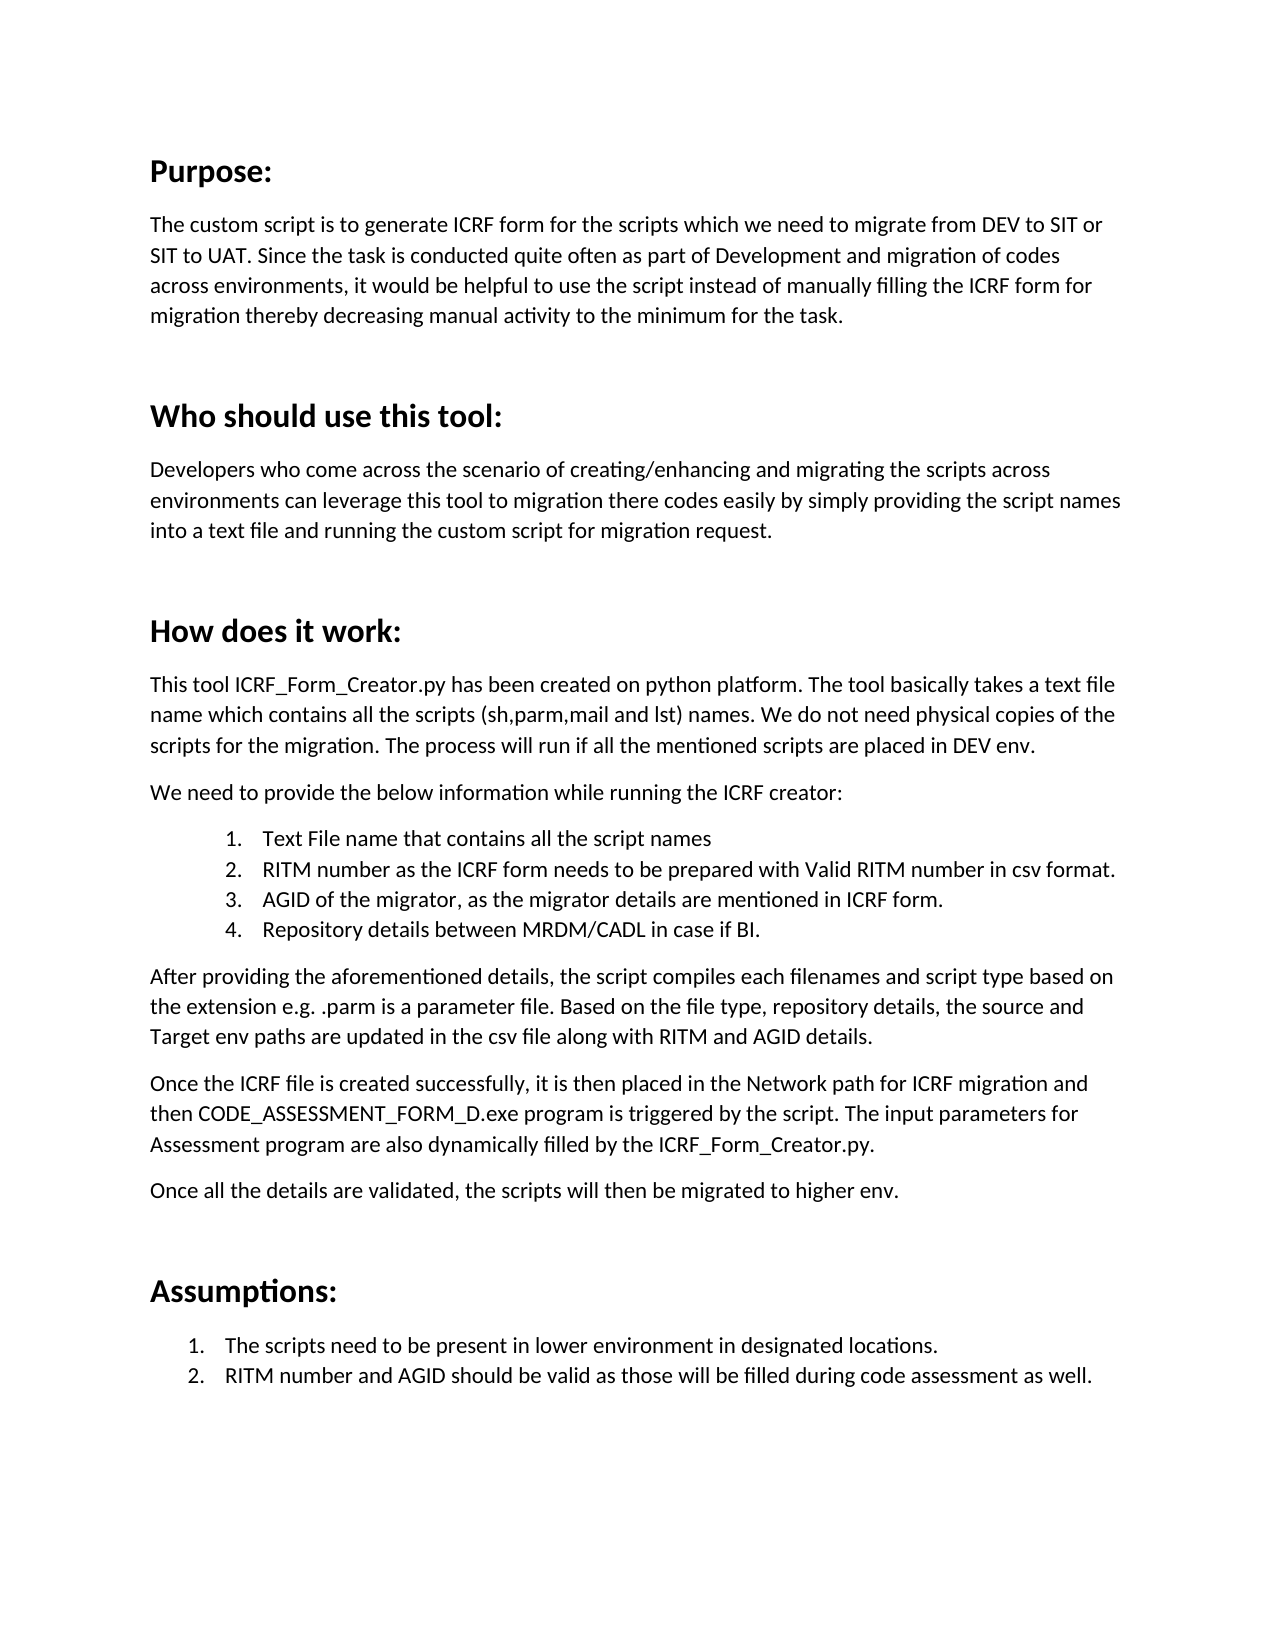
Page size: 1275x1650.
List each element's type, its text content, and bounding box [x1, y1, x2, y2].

text Once the ICRF file is created successfully, it is then placed in the Network path for ICRF migration and then CODE_ASSESSMENT_FORM_D.exe program is triggered by the script. The input parameters for Assessment program are also dynamically filled by the ICRF_Form_Creator.py. [150, 1069, 1125, 1158]
text We need to provide the below information while running the ICRF creator: [150, 778, 1125, 806]
list RITM number as the ICRF form needs to be prepared with Valid RITM number in csv format. [225, 855, 1125, 883]
list Repository details between MRDM/CADL in case if BI. [225, 915, 1125, 943]
list RITM number and AGID should be valid as those will be filled during code assessment as well. [187, 1361, 1125, 1389]
text The custom script is to generate ICRF form for the scripts which we need to migrate from DEV to SIT or SIT to UAT. Since the task is conducted quite often as part of Development and migration of codes across environments, it would be helpful to use the script instead of manually filling the ICRF form for migration thereby decreasing manual activity to the minimum for the task. [150, 211, 1125, 329]
list The scripts need to be present in lower environment in designated locations. [187, 1331, 1125, 1359]
text After providing the aforementioned details, the script compiles each filenames and script type based on the extension e.g. .parm is a parameter file. Based on the file type, repository details, the source and Target env paths are updated in the csv file along with RITM and AGID details. [150, 962, 1125, 1051]
text Assumptions: [150, 1270, 1125, 1311]
text Who should use this tool: [150, 395, 1125, 436]
list AGID of the migrator, as the migrator details are mentioned in ICRF form. [225, 885, 1125, 913]
text Developers who come across the scenario of creating/enhancing and migrating the scripts across environments can leverage this tool to migration there codes easily by simply providing the script names into a text file and running the custom script for migration request. [150, 456, 1125, 544]
text This tool ICRF_Form_Creator.py has been created on python platform. The tool basically takes a text file name which contains all the scripts (sh,parm,mail and lst) names. We do not need physical copies of the scripts for the migration. The process will run if all the mentioned scripts are placed in DEV env. [150, 670, 1125, 759]
text Purpose: [150, 150, 1125, 191]
text Once all the details are validated, the scripts will then be migrated to higher env. [150, 1177, 1125, 1205]
list Text File name that contains all the script names [225, 824, 1125, 853]
text How does it work: [150, 610, 1125, 651]
